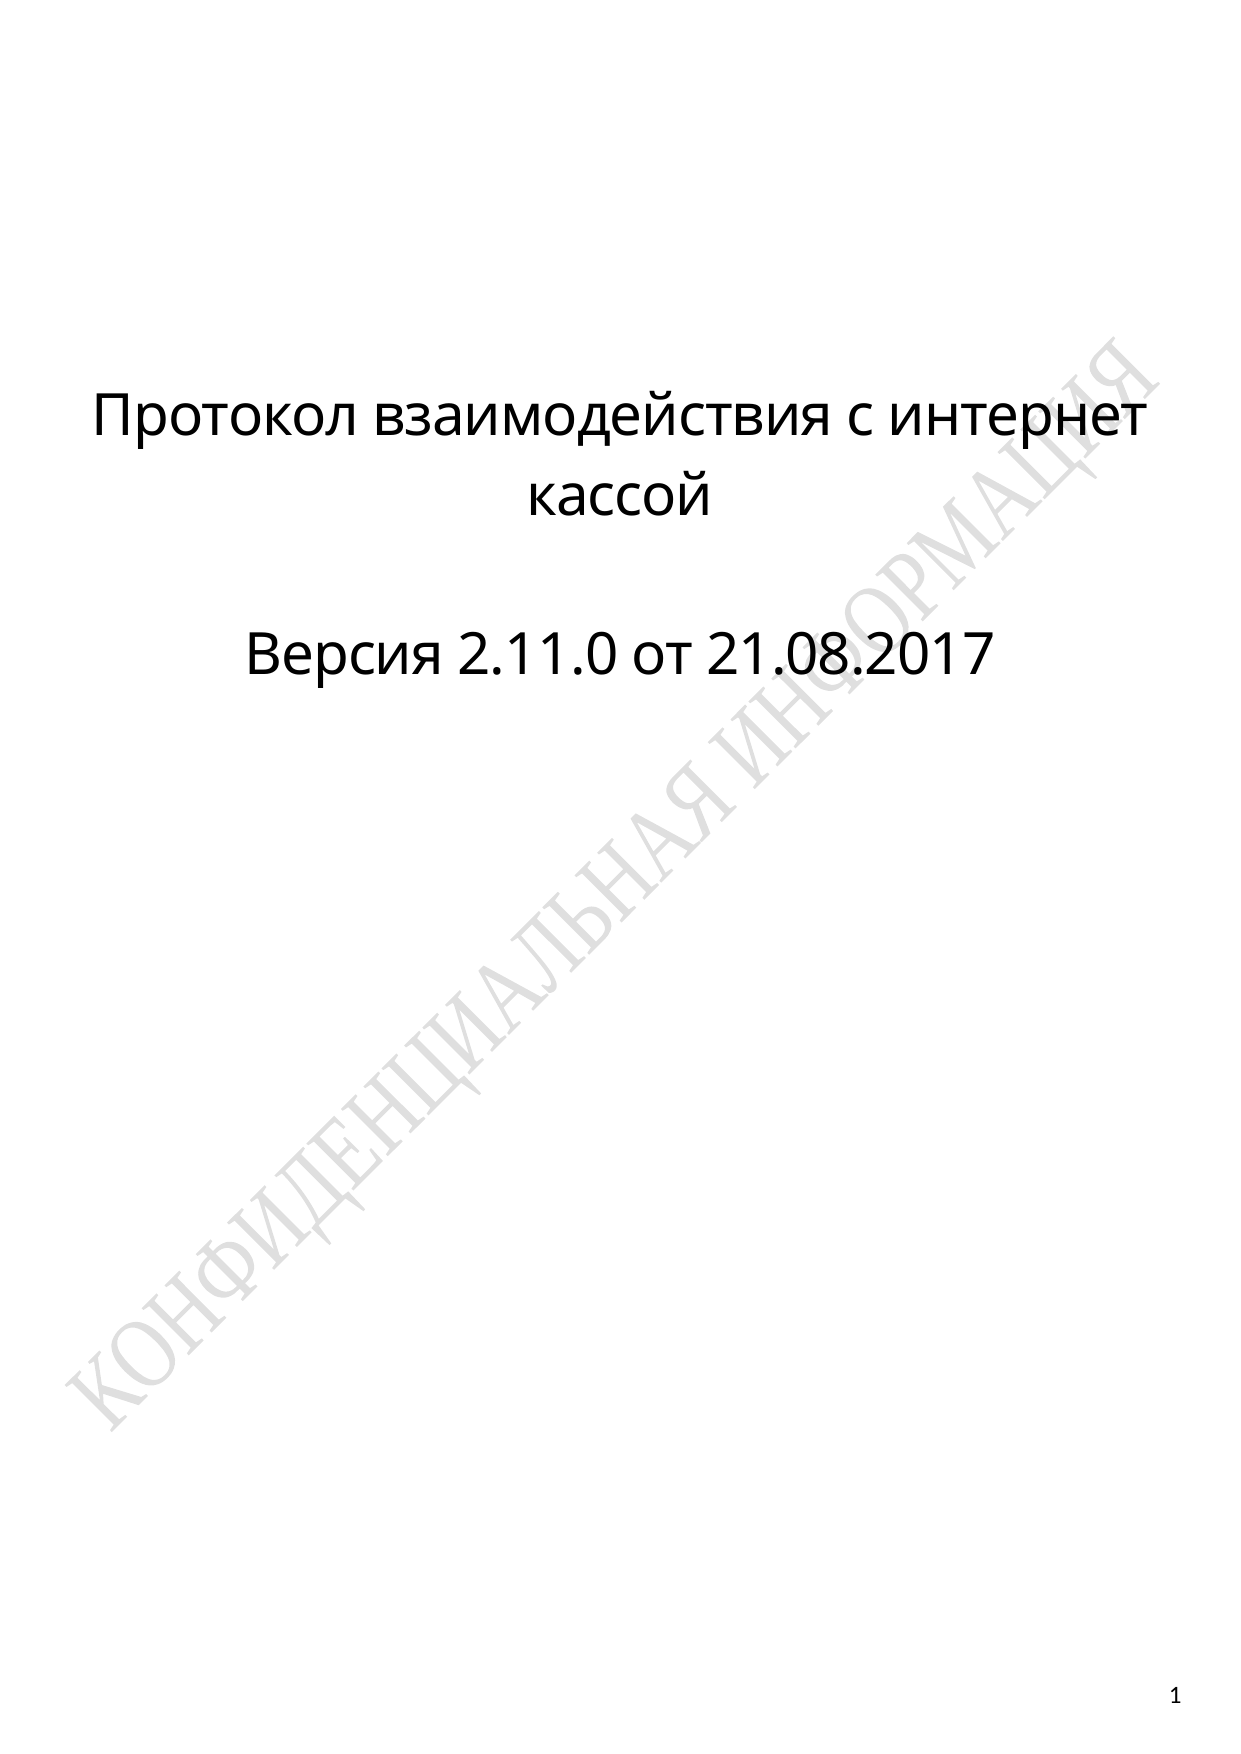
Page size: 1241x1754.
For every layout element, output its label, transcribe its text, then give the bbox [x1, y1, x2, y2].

title Версия 2.11.0 от 21.08.2017 [59, 612, 1181, 691]
title Протокол взаимодействия с интернет кассой [59, 373, 1181, 532]
